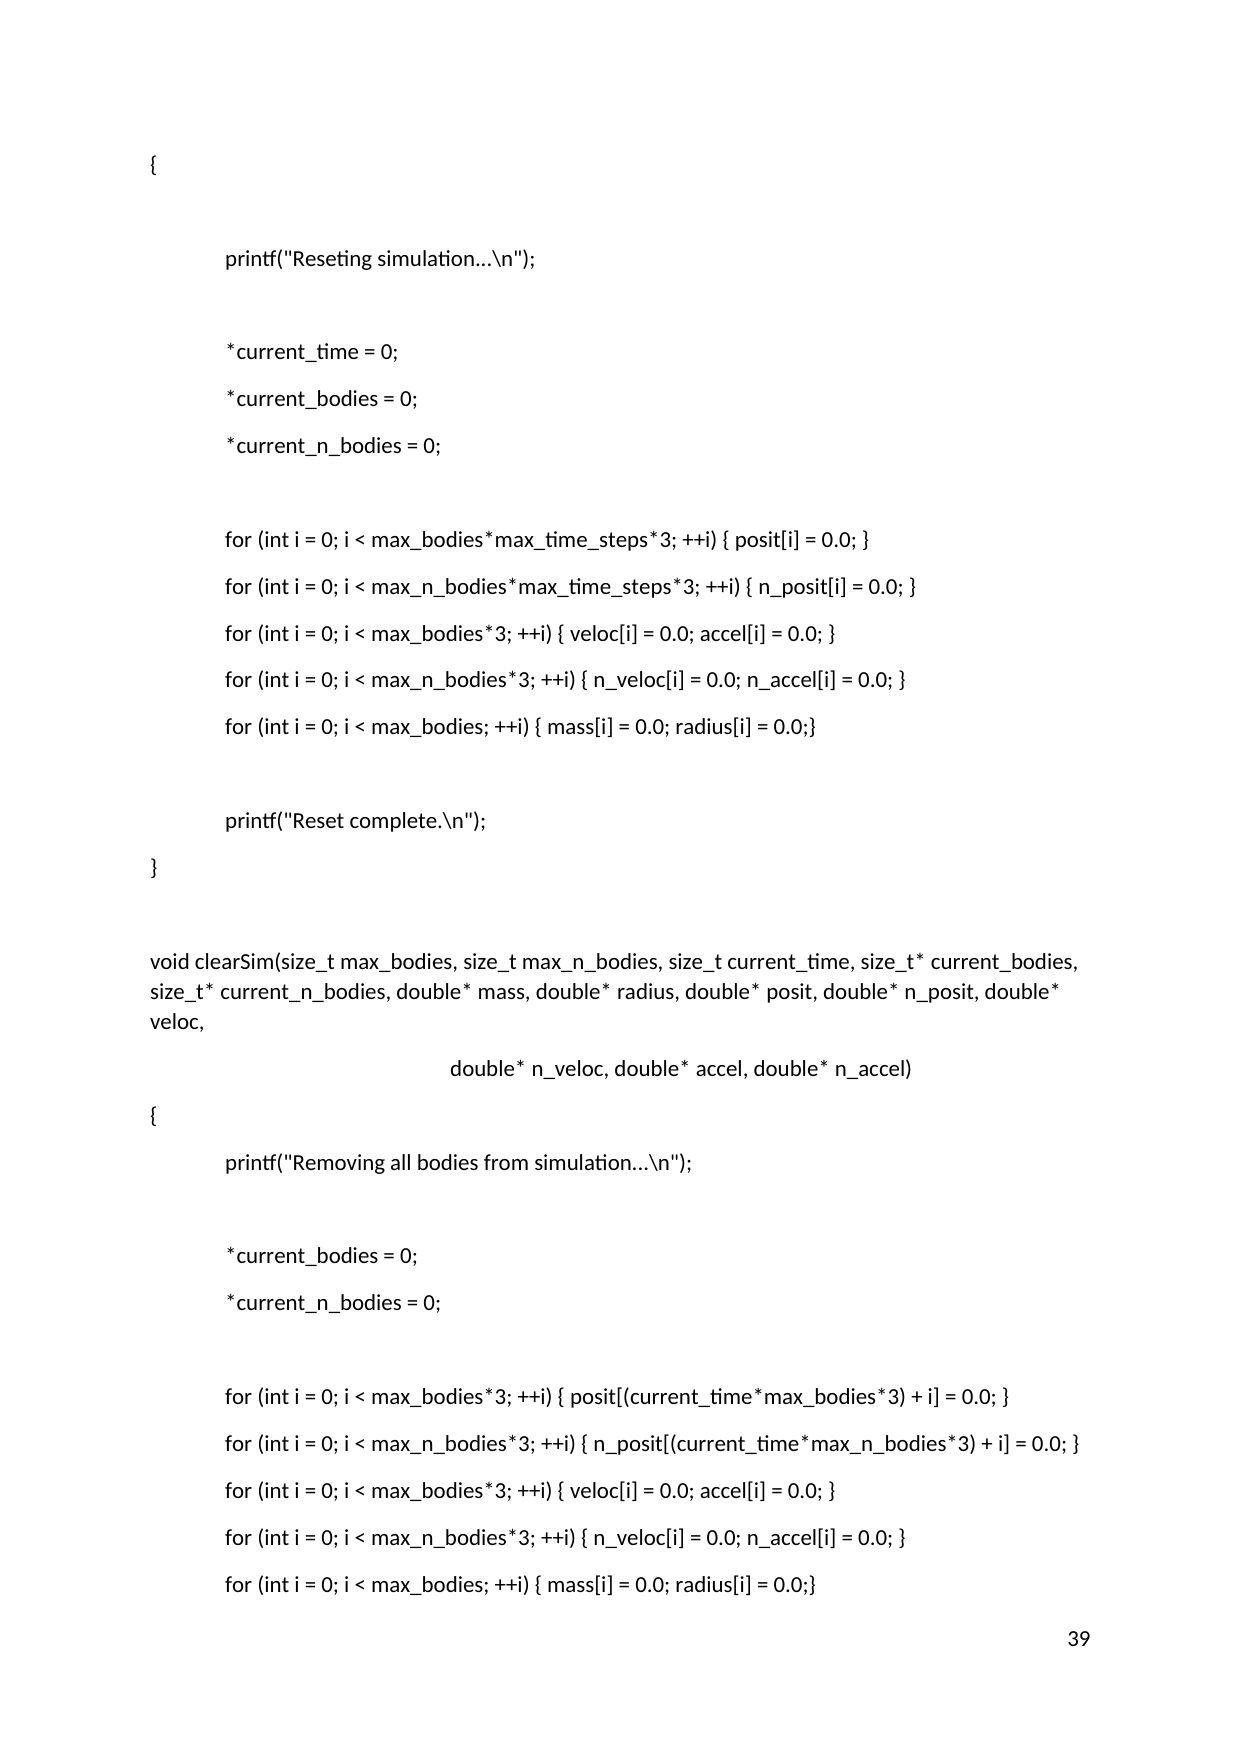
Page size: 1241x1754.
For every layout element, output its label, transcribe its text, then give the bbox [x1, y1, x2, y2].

text for (int i = 0; i < max_bodies; ++i) { mass[i] = 0.0; radius[i] = 0.0;} [150, 712, 1090, 741]
text { [150, 1101, 1090, 1129]
text *current_time = 0; [150, 337, 1090, 366]
text *current_bodies = 0; [150, 1242, 1090, 1270]
text void clearSim(size_t max_bodies, size_t max_n_bodies, size_t current_time, size_t* current_bodies, size_t* current_n_bodies, double* mass, double* radius, double* posit, double* n_posit, double* veloc, [150, 947, 1090, 1035]
text for (int i = 0; i < max_bodies*3; ++i) { veloc[i] = 0.0; accel[i] = 0.0; } [150, 619, 1090, 647]
text for (int i = 0; i < max_bodies*3; ++i) { posit[(current_time*max_bodies*3) + i] = 0.0; } [150, 1382, 1090, 1410]
text for (int i = 0; i < max_n_bodies*3; ++i) { n_posit[(current_time*max_n_bodies*3) + i] = 0.0; } [150, 1429, 1090, 1457]
text printf("Removing all bodies from simulation...\n"); [150, 1148, 1090, 1176]
text *current_n_bodies = 0; [150, 431, 1090, 459]
text for (int i = 0; i < max_n_bodies*3; ++i) { n_veloc[i] = 0.0; n_accel[i] = 0.0; } [150, 1523, 1090, 1551]
text double* n_veloc, double* accel, double* n_accel) [150, 1054, 1090, 1082]
text *current_bodies = 0; [150, 384, 1090, 412]
text for (int i = 0; i < max_bodies; ++i) { mass[i] = 0.0; radius[i] = 0.0;} [150, 1570, 1090, 1598]
text { [150, 150, 1090, 178]
text for (int i = 0; i < max_bodies*3; ++i) { veloc[i] = 0.0; accel[i] = 0.0; } [150, 1476, 1090, 1504]
text for (int i = 0; i < max_n_bodies*3; ++i) { n_veloc[i] = 0.0; n_accel[i] = 0.0; } [150, 666, 1090, 694]
text } [150, 853, 1090, 881]
text printf("Reseting simulation...\n"); [150, 244, 1090, 272]
text printf("Reset complete.\n"); [150, 806, 1090, 834]
text for (int i = 0; i < max_bodies*max_time_steps*3; ++i) { posit[i] = 0.0; } [150, 525, 1090, 553]
text *current_n_bodies = 0; [150, 1288, 1090, 1317]
text for (int i = 0; i < max_n_bodies*max_time_steps*3; ++i) { n_posit[i] = 0.0; } [150, 572, 1090, 600]
